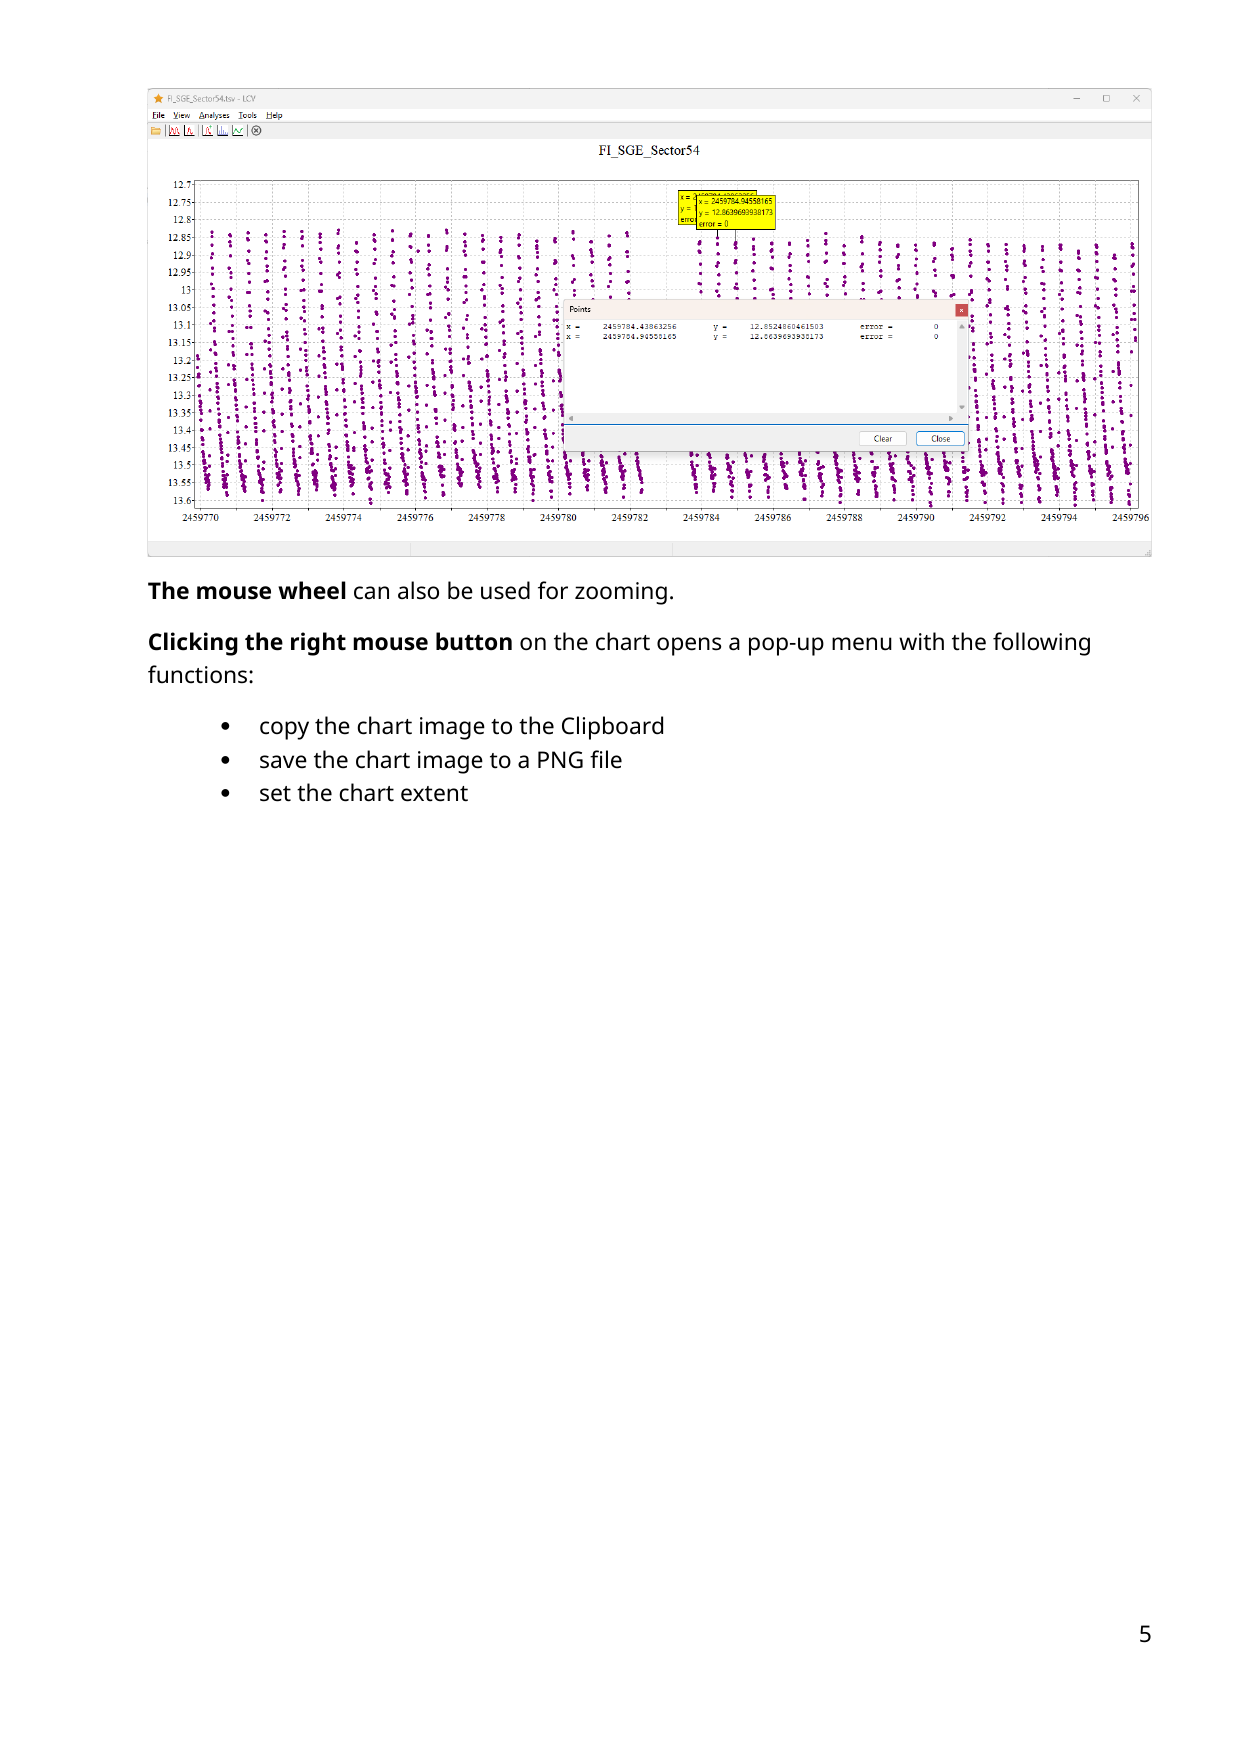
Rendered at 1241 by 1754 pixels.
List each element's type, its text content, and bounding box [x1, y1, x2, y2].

list copy the chart image to the Clipboard [221, 710, 1152, 741]
text The mouse wheel can also be used for zooming. [148, 575, 1152, 607]
list set the chart extent [221, 777, 1152, 809]
text Clicking the right mouse button on the chart opens a pop-up menu with the following functions: [148, 626, 1152, 691]
list save the chart image to a PNG file [221, 744, 1152, 775]
picture [147, 88, 1152, 557]
